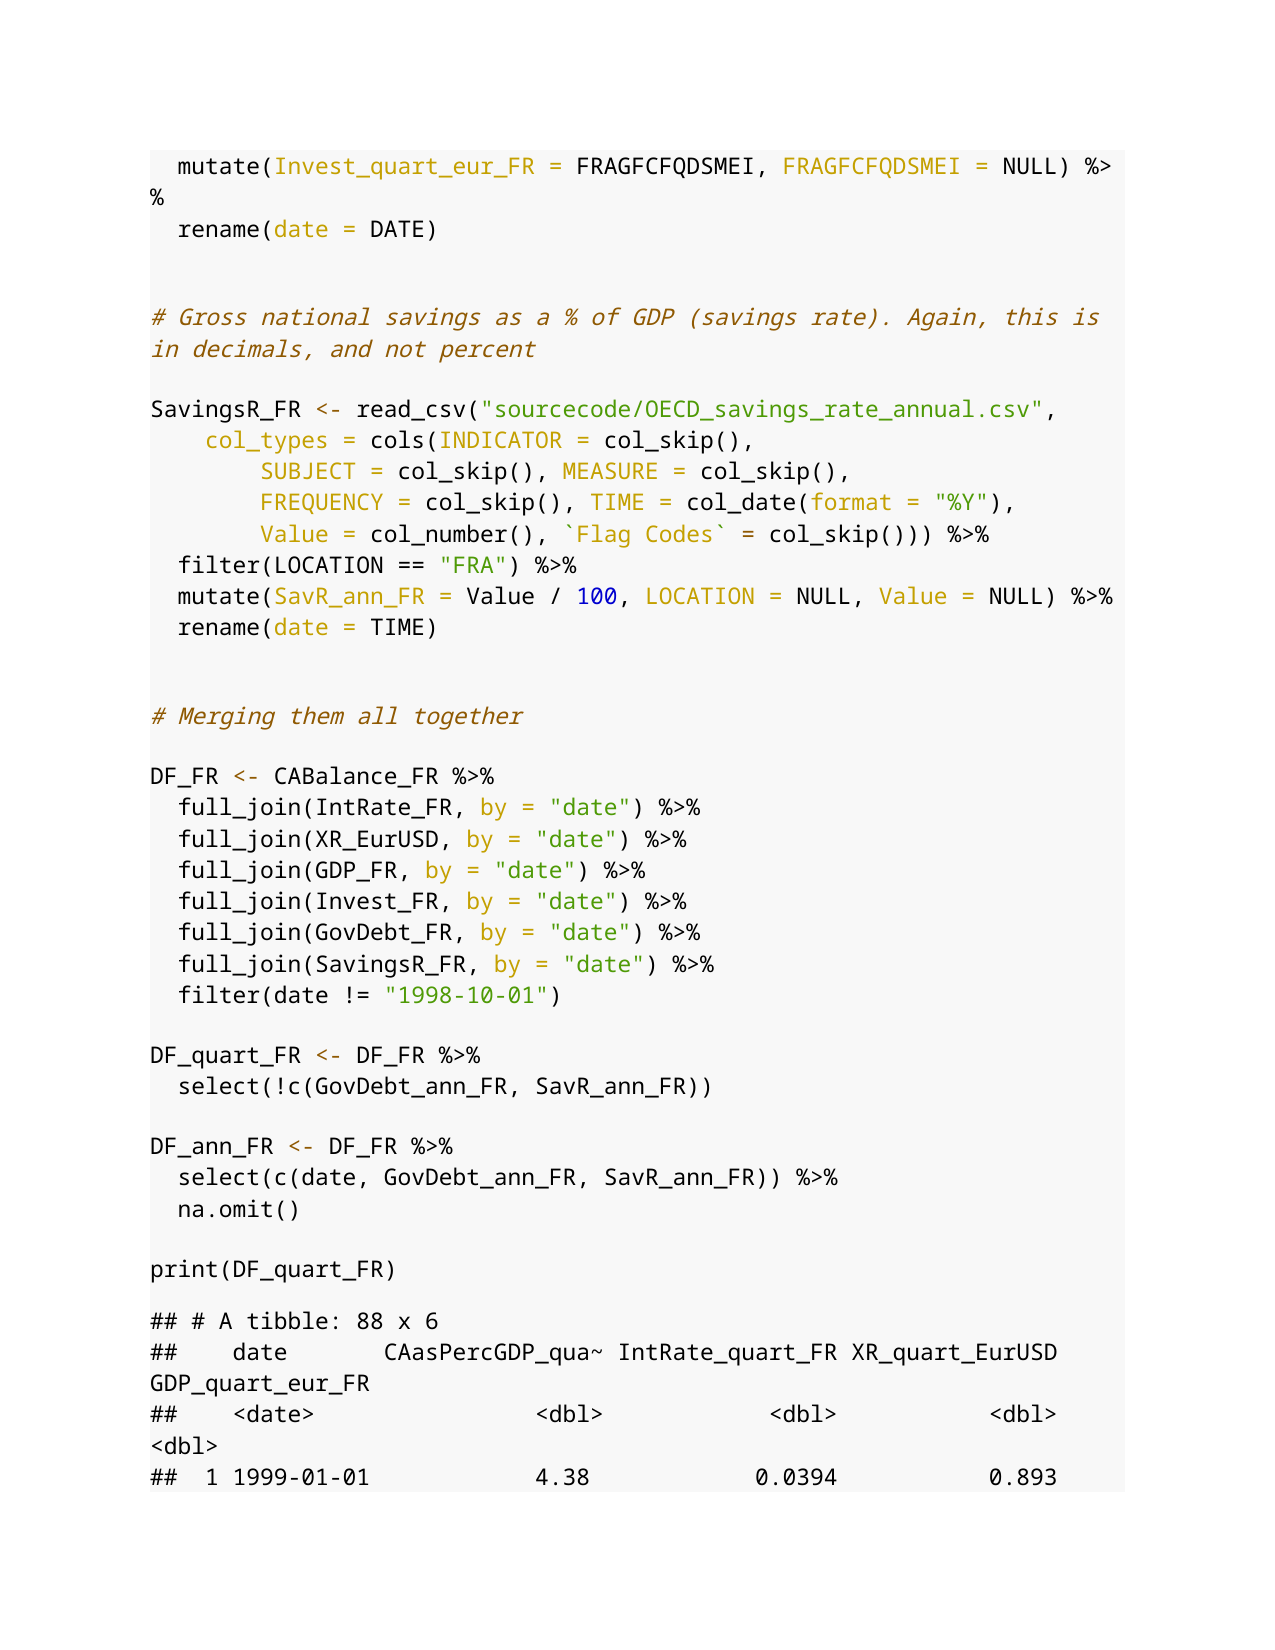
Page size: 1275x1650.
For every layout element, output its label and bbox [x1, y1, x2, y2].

text [150, 150, 1125, 1284]
text [150, 1304, 1125, 1492]
